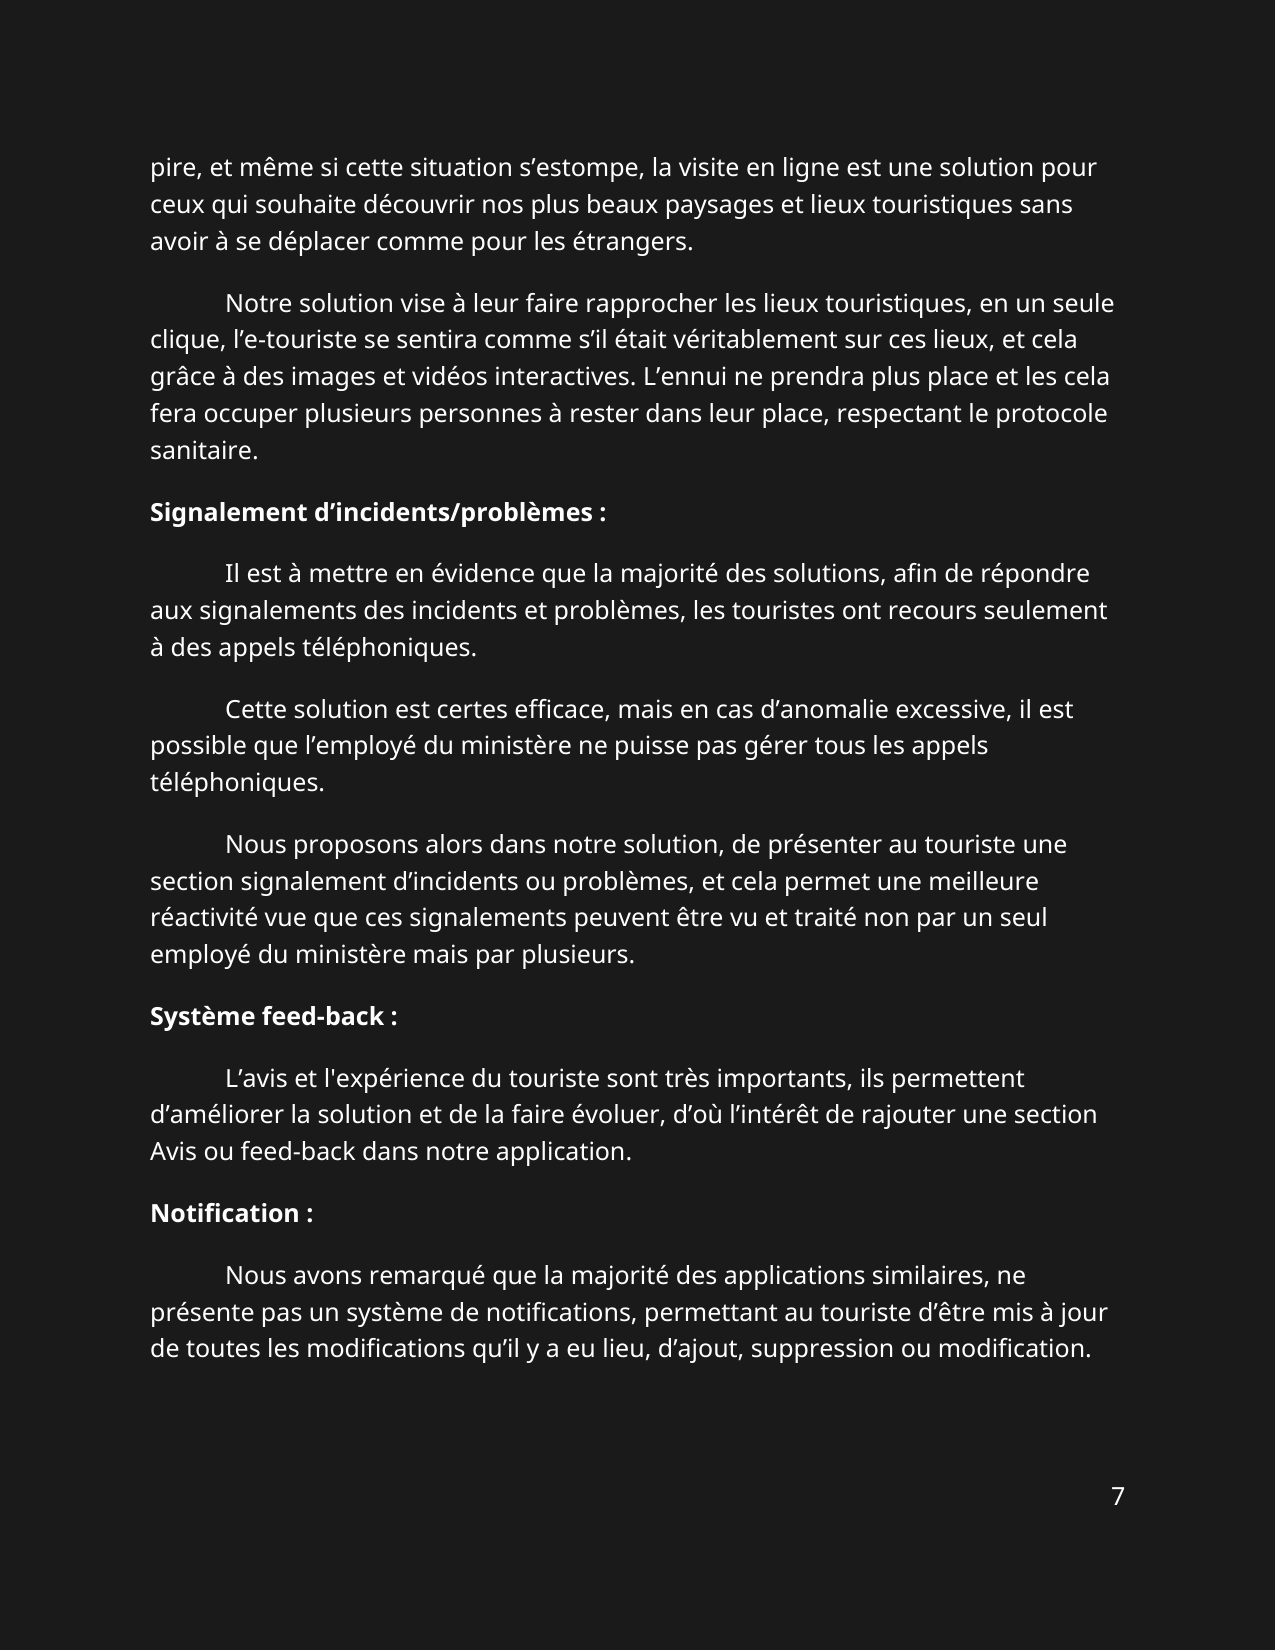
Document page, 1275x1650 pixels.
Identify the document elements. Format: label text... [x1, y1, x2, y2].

text Nous proposons alors dans notre solution, de présenter au touriste une section signalement d’incidents ou problèmes, et cela permet une meilleure réactivité vue que ces signalements peuvent être vu et traité non par un seul employé du ministère mais par plusieurs. [150, 827, 1125, 971]
text Notre solution vise à leur faire rapprocher les lieux touristiques, en un seule clique, l’e-touriste se sentira comme s’il était véritablement sur ces lieux, et cela grâce à des images et vidéos interactives. L’ennui ne prendra plus place et les cela fera occuper plusieurs personnes à rester dans leur place, respectant le protocole sanitaire. [150, 285, 1125, 466]
text Signalement d’incidents/problèmes : [150, 494, 1125, 528]
text Notification : [150, 1196, 1125, 1230]
text Il est à mettre en évidence que la majorité des solutions, afin de répondre aux signalements des incidents et problèmes, les touristes ont recours seulement à des appels téléphoniques. [150, 556, 1125, 663]
text Nous avons remarqué que la majorité des applications similaires, ne présente pas un système de notifications, permettant au touriste d’être mis à jour de toutes les modifications qu’il y a eu lieu, d’ajout, suppression ou modification. [150, 1257, 1125, 1365]
text Cette solution est certes efficace, mais en cas d’anomalie excessive, il est possible que l’employé du ministère ne puisse pas gérer tous les appels téléphoniques. [150, 691, 1125, 799]
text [150, 150, 1125, 258]
text Système feed-back : [150, 999, 1125, 1033]
text L’avis et l'expérience du touriste sont très importants, ils permettent d’améliorer la solution et de la faire évoluer, d’où l’intérêt de rajouter une section Avis ou feed-back dans notre application. [150, 1060, 1125, 1168]
